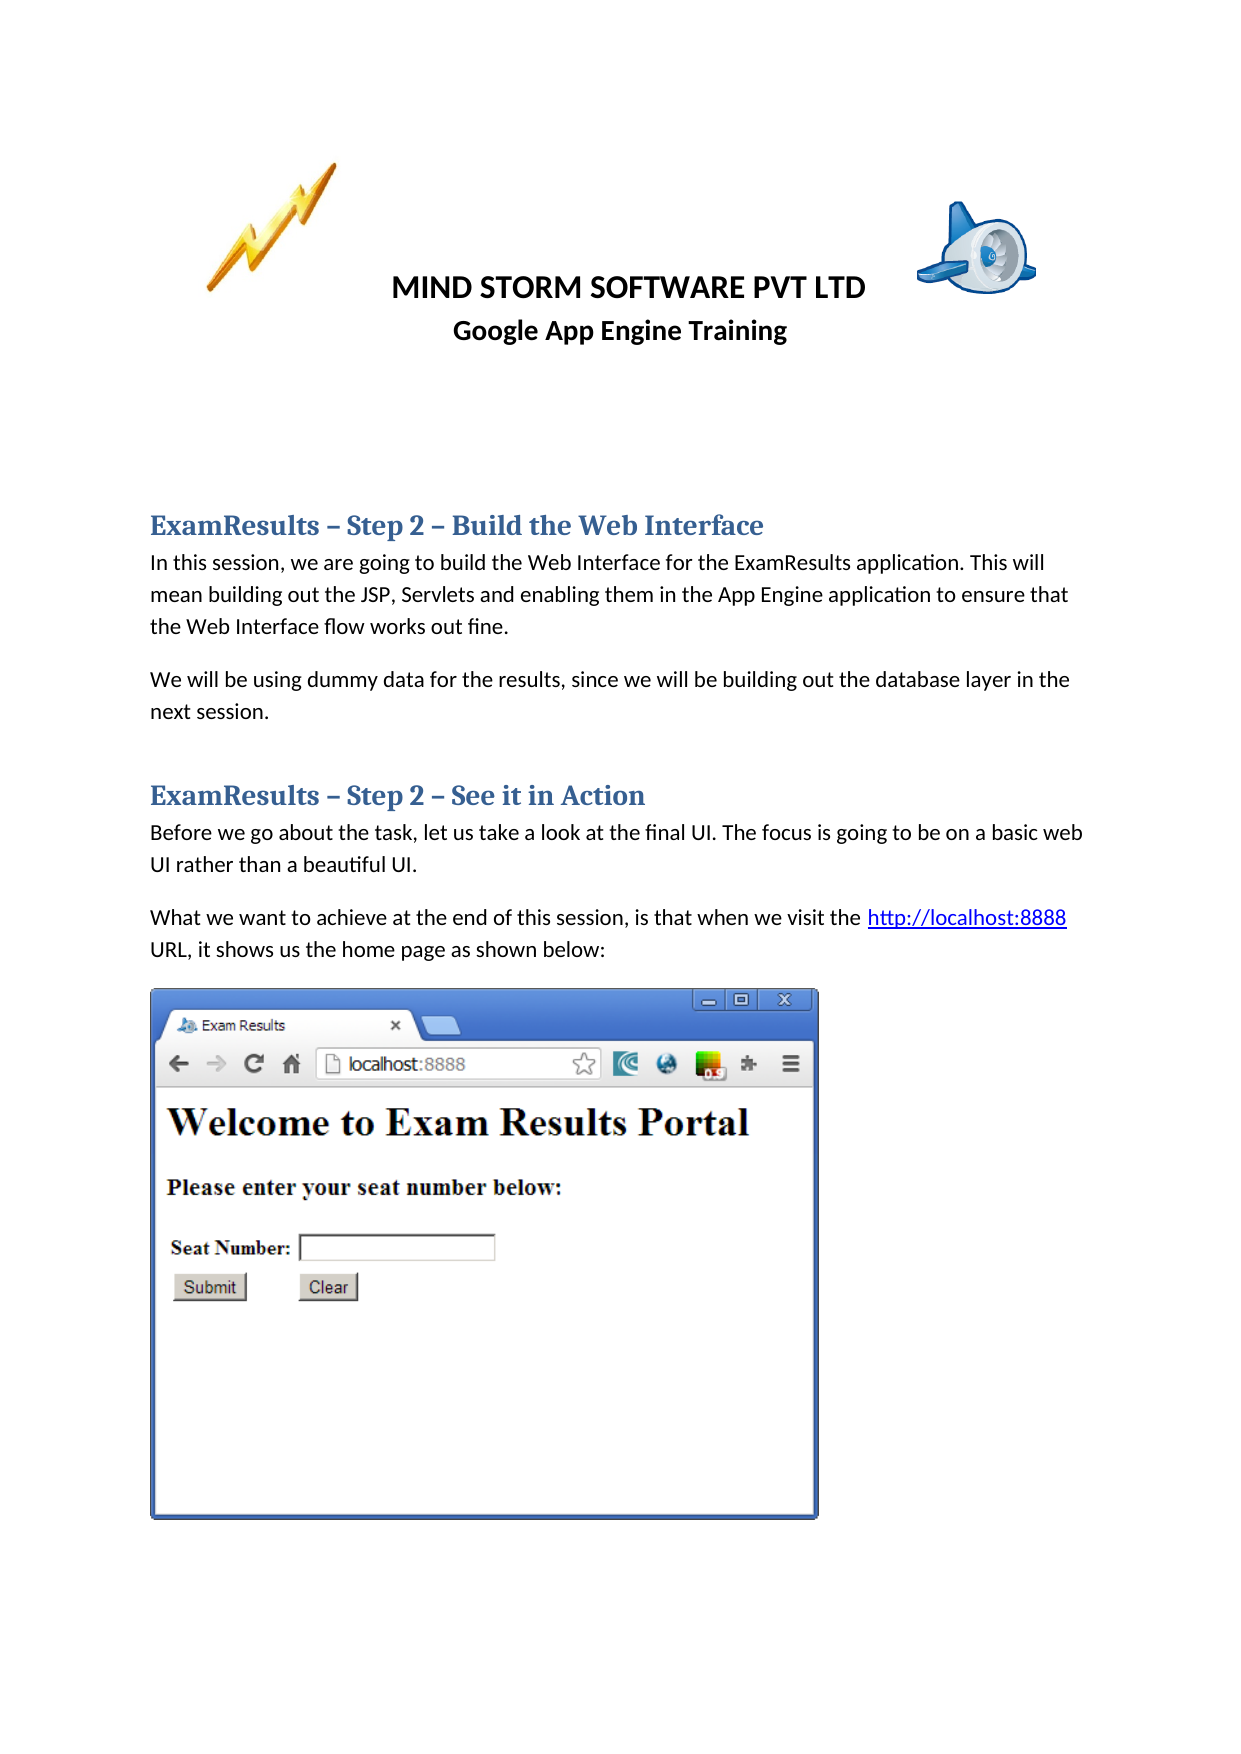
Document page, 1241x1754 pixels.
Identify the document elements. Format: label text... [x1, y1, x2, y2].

text In this session, we are going to build the Web Interface for the ExamResults application. This will mean building out the JSP, Servlets and enabling them in the App Engine application to ensure that the Web Interface flow works out fine. [150, 548, 1090, 640]
subtitle ExamResults – Step 2 – Build the Web Interface [150, 509, 1090, 543]
text Before we go about the task, let us take a look at the final UI. The focus is going to be on a basic web UI rather than a beautiful UI. [150, 818, 1090, 878]
picture [150, 988, 819, 1520]
subtitle ExamResults – Step 2 – See it in Action [150, 779, 1090, 813]
text What we want to achieve at the end of this session, is that when we visit the http://localhost:8888 URL, it shows us the home page as shown below: [150, 903, 1090, 963]
picture [198, 150, 392, 299]
text MIND STORM SOFTWARE PVT LTD Google App Engine Training [150, 150, 1090, 348]
picture [911, 193, 1043, 299]
text We will be using dummy data for the results, since we will be building out the database layer in the next session. [150, 665, 1090, 725]
